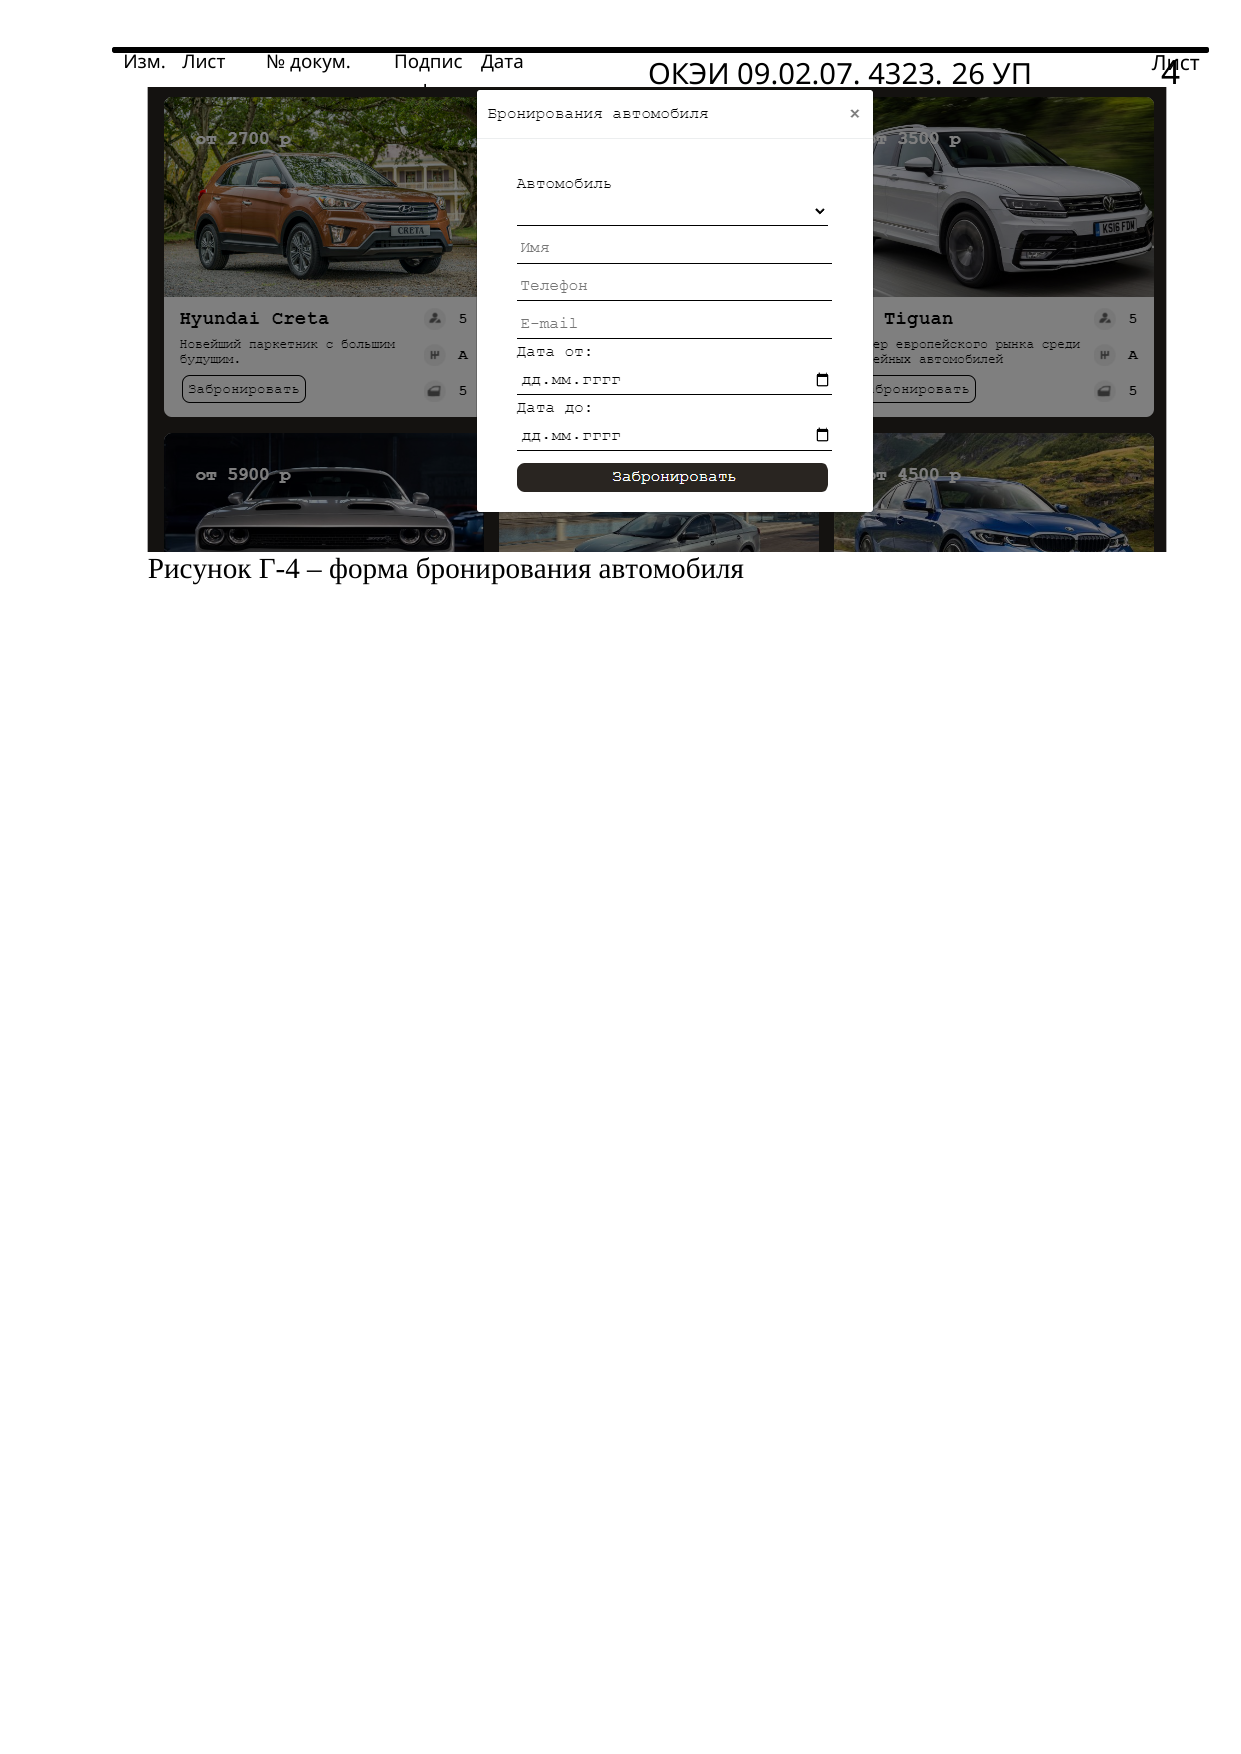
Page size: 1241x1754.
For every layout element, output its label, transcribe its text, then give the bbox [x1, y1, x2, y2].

picture [147, 87, 1167, 552]
text Рисунок Г-4 – форма бронирования автомобиля [148, 552, 1167, 585]
